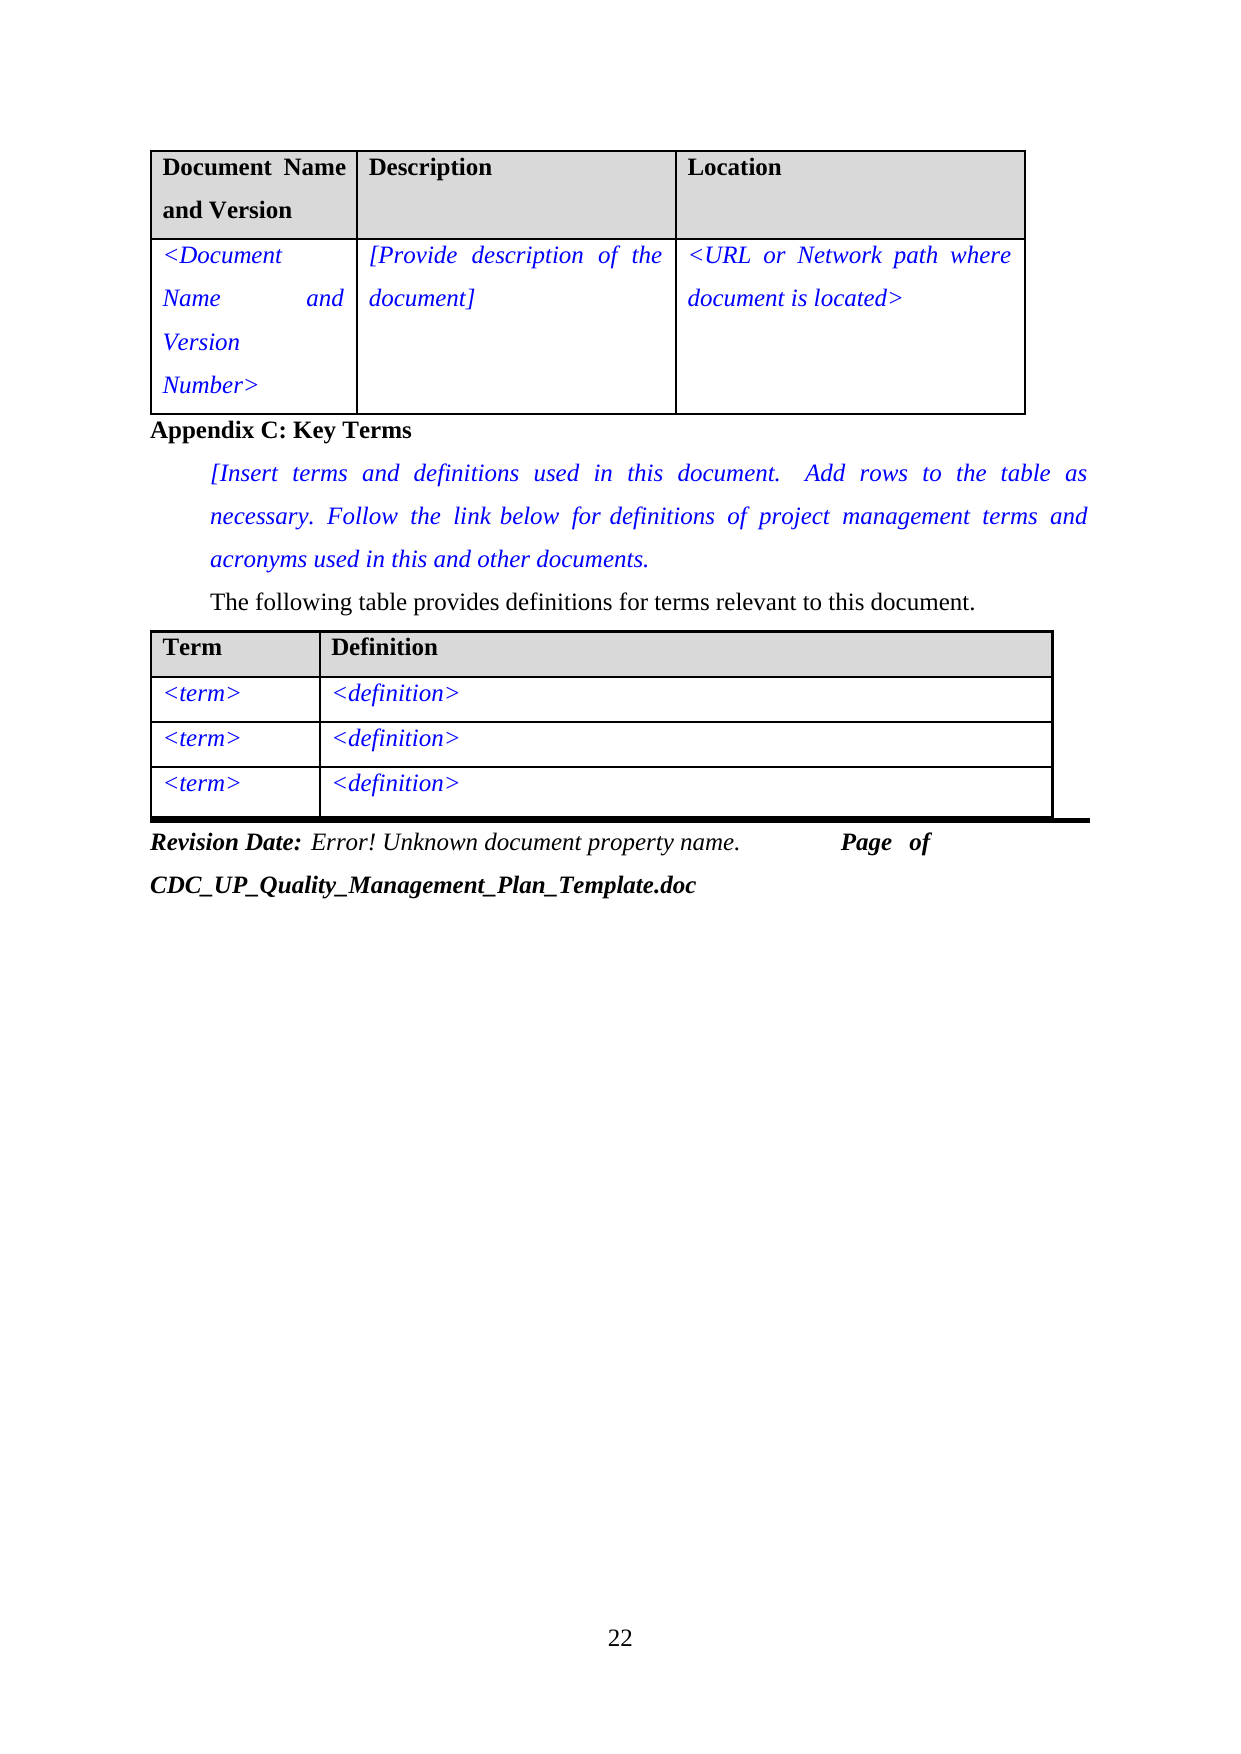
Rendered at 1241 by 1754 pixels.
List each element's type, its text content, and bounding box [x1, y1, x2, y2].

table_header Definition [321, 633, 1051, 676]
table_header Description [358, 152, 675, 238]
table_cell <definition> [321, 678, 1051, 721]
text Revision Date: Error! Unknown document property name. Page of [150, 823, 1090, 856]
table_cell <term> [152, 723, 319, 766]
text CDC_UP_Quality_Management_Plan_Template.doc [150, 861, 1090, 899]
table_header Term [152, 633, 319, 676]
table_cell [Provide description of the document] [358, 240, 675, 413]
text The following table provides definitions for terms relevant to this document. [210, 587, 1090, 616]
table_cell <Document Name and Version Number> [152, 240, 356, 413]
table_cell <URL or Network path where document is located> [677, 240, 1024, 413]
table_cell <definition> [321, 723, 1051, 766]
text [Insert terms and definitions used in this document. Add rows to the table as necessary. Follow the link below for definitions of project management terms and acronyms used in this and other documents. [210, 458, 1090, 573]
table_cell <term> [152, 678, 319, 721]
table_cell <term> [152, 768, 319, 816]
table_header Location [677, 152, 1024, 238]
text Appendix C: Key Terms [150, 415, 1090, 443]
table_header Document Name and Version [152, 152, 356, 238]
table_cell <definition> [321, 768, 1051, 816]
